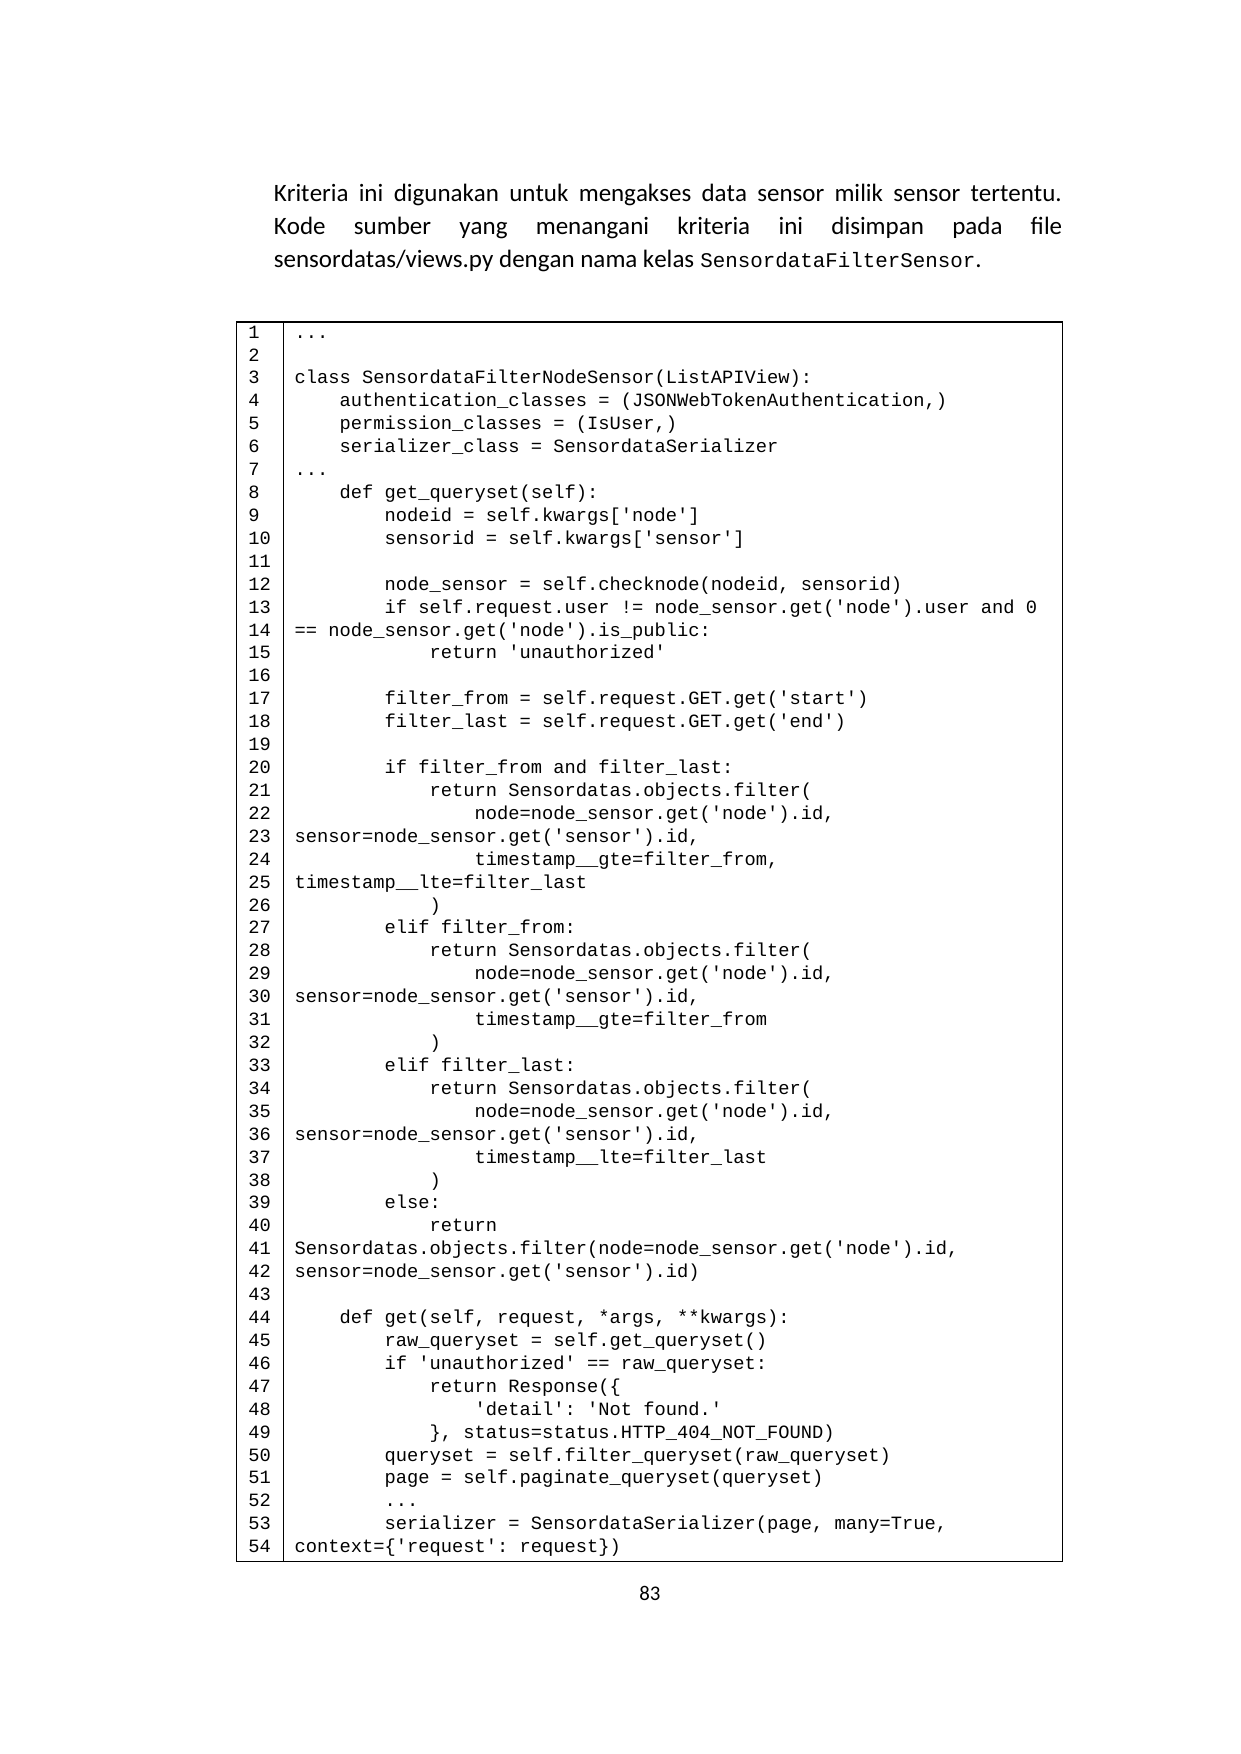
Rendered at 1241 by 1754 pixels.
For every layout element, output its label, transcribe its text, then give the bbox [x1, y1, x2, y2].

text Kriteria ini digunakan untuk mengakses data sensor milik sensor tertentu. Kode sumber yang menangani kriteria ini disimpan pada file sensordatas/views.py dengan nama kelas SensordataFilterSensor. [274, 177, 1063, 273]
